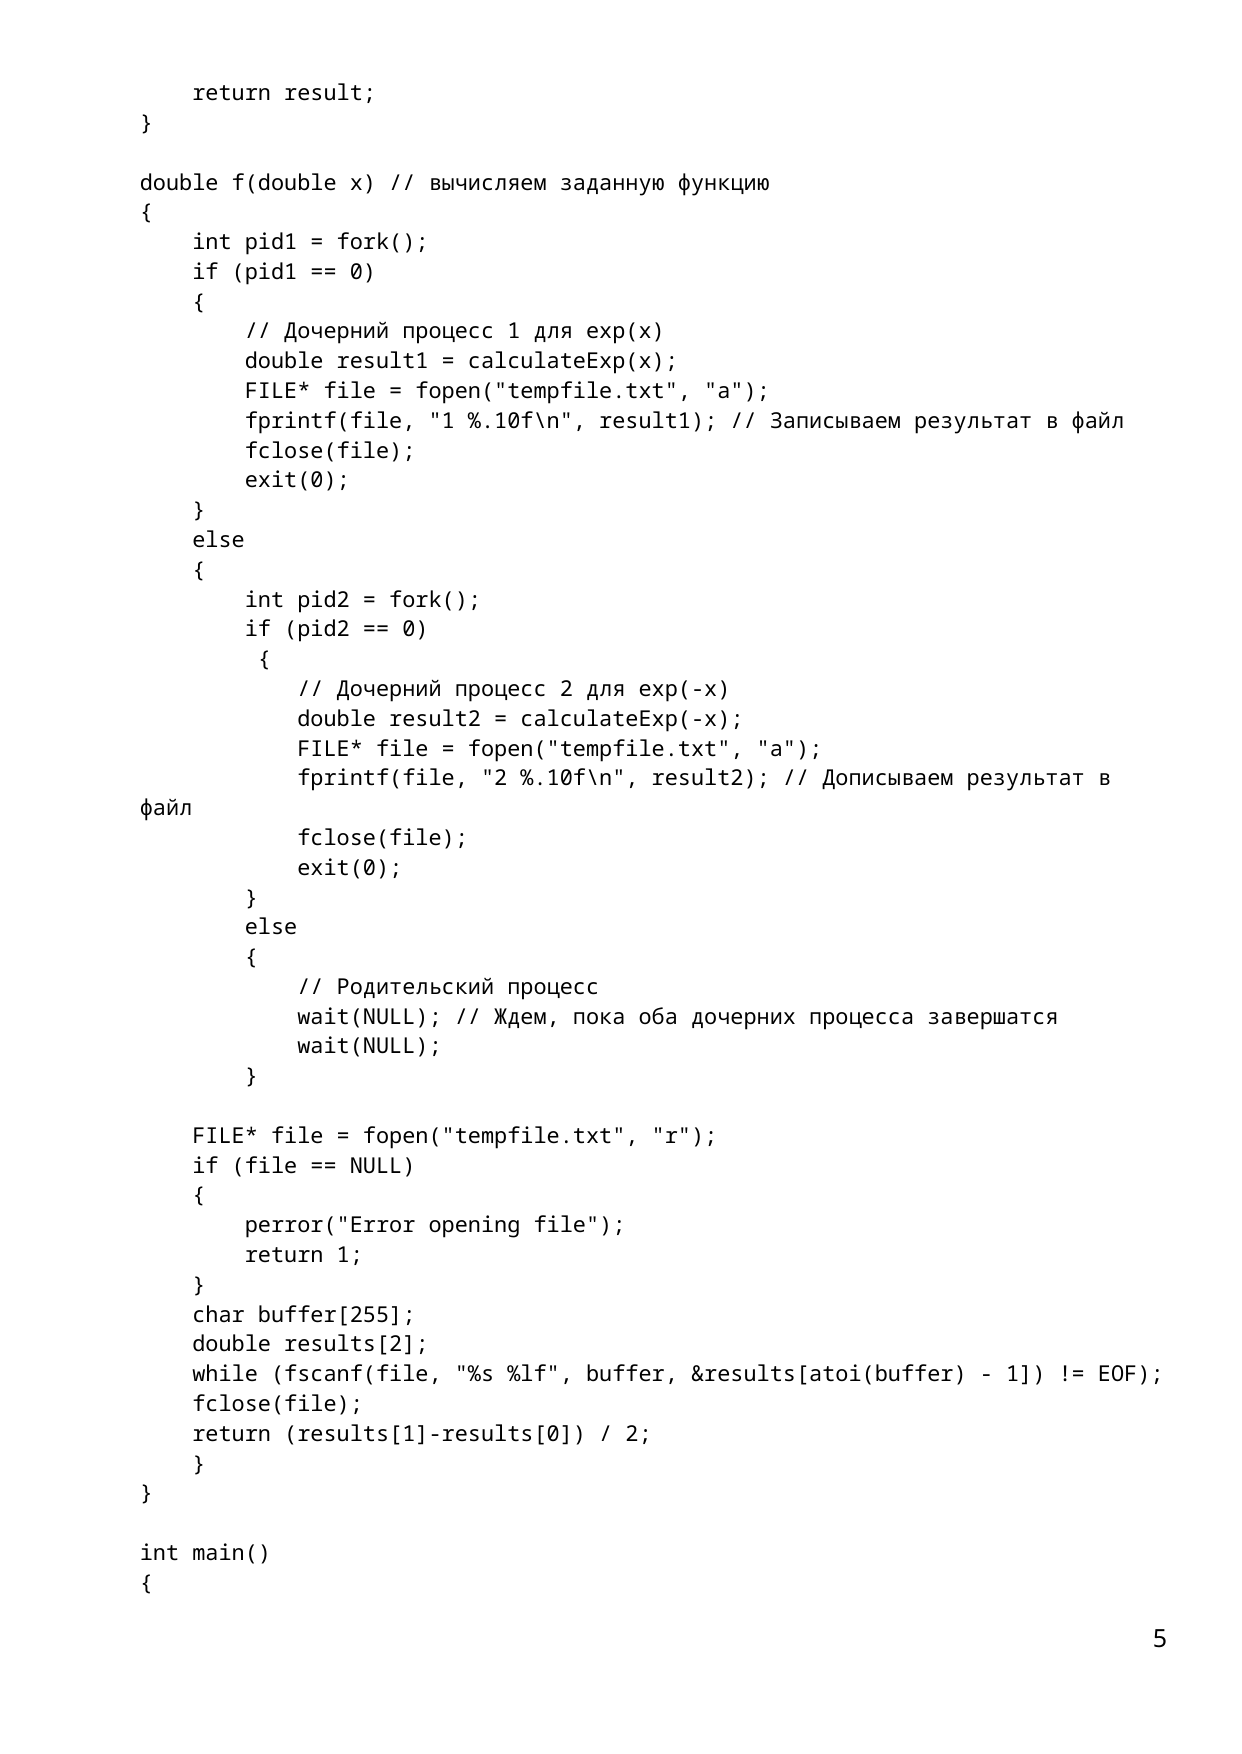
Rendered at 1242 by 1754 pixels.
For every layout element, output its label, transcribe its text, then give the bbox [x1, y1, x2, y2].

text { [139, 286, 1175, 315]
text { [139, 1179, 1175, 1209]
text { [139, 643, 1175, 673]
text FILE* file = fopen("tempfile.txt", "a"); [139, 732, 1175, 762]
text double result1 = calculateExp(x); [139, 345, 1175, 375]
text { [139, 941, 1175, 971]
text if (file == NULL) [139, 1149, 1175, 1179]
text perror("Error opening file"); [139, 1209, 1175, 1239]
text char buffer[255]; [139, 1298, 1175, 1328]
text FILE* file = fopen("tempfile.txt", "r"); [139, 1120, 1175, 1149]
text double result2 = calculateExp(-x); [139, 703, 1175, 732]
text double f(double x) // вычисляем заданную функцию [139, 166, 1175, 196]
text return (results[1]-results[0]) / 2; [139, 1418, 1175, 1447]
text fclose(file); [139, 822, 1175, 852]
text int main() [139, 1537, 1175, 1567]
text // Родительский процесс [139, 971, 1175, 1001]
text // Дочерний процесс 2 для exp(-x) [139, 673, 1175, 703]
text { [139, 554, 1175, 583]
text } [139, 1477, 1175, 1507]
text fprintf(file, "1 %.10f\n", result1); // Записываем результат в файл [139, 405, 1175, 434]
text // Дочерний процесс 1 для exp(x) [139, 315, 1175, 345]
text fclose(file); [139, 434, 1175, 464]
text } [139, 881, 1175, 911]
text if (pid2 == 0) [139, 613, 1175, 643]
text else [139, 911, 1175, 941]
text else [139, 524, 1175, 554]
text return result; [139, 77, 1175, 107]
text exit(0); [139, 852, 1175, 881]
text FILE* file = fopen("tempfile.txt", "a"); [139, 375, 1175, 405]
text } [139, 1060, 1175, 1090]
text } [139, 107, 1175, 137]
text fprintf(file, "2 %.10f\n", result2); // Дописываем результат в файл [139, 762, 1175, 822]
text if (pid1 == 0) [139, 256, 1175, 286]
text } [139, 1447, 1175, 1477]
text } [139, 1269, 1175, 1298]
text double results[2]; [139, 1328, 1175, 1358]
text { [139, 1567, 1175, 1596]
text return 1; [139, 1239, 1175, 1269]
text wait(NULL); // Ждем, пока оба дочерних процесса завершатся [139, 1001, 1175, 1030]
text fclose(file); [139, 1388, 1175, 1418]
text exit(0); [139, 464, 1175, 494]
text } [139, 494, 1175, 524]
text int pid1 = fork(); [139, 226, 1175, 256]
text while (fscanf(file, "%s %lf", buffer, &results[atoi(buffer) - 1]) != EOF); [139, 1358, 1175, 1388]
text int pid2 = fork(); [139, 583, 1175, 613]
text { [139, 196, 1175, 226]
text wait(NULL); [139, 1030, 1175, 1060]
